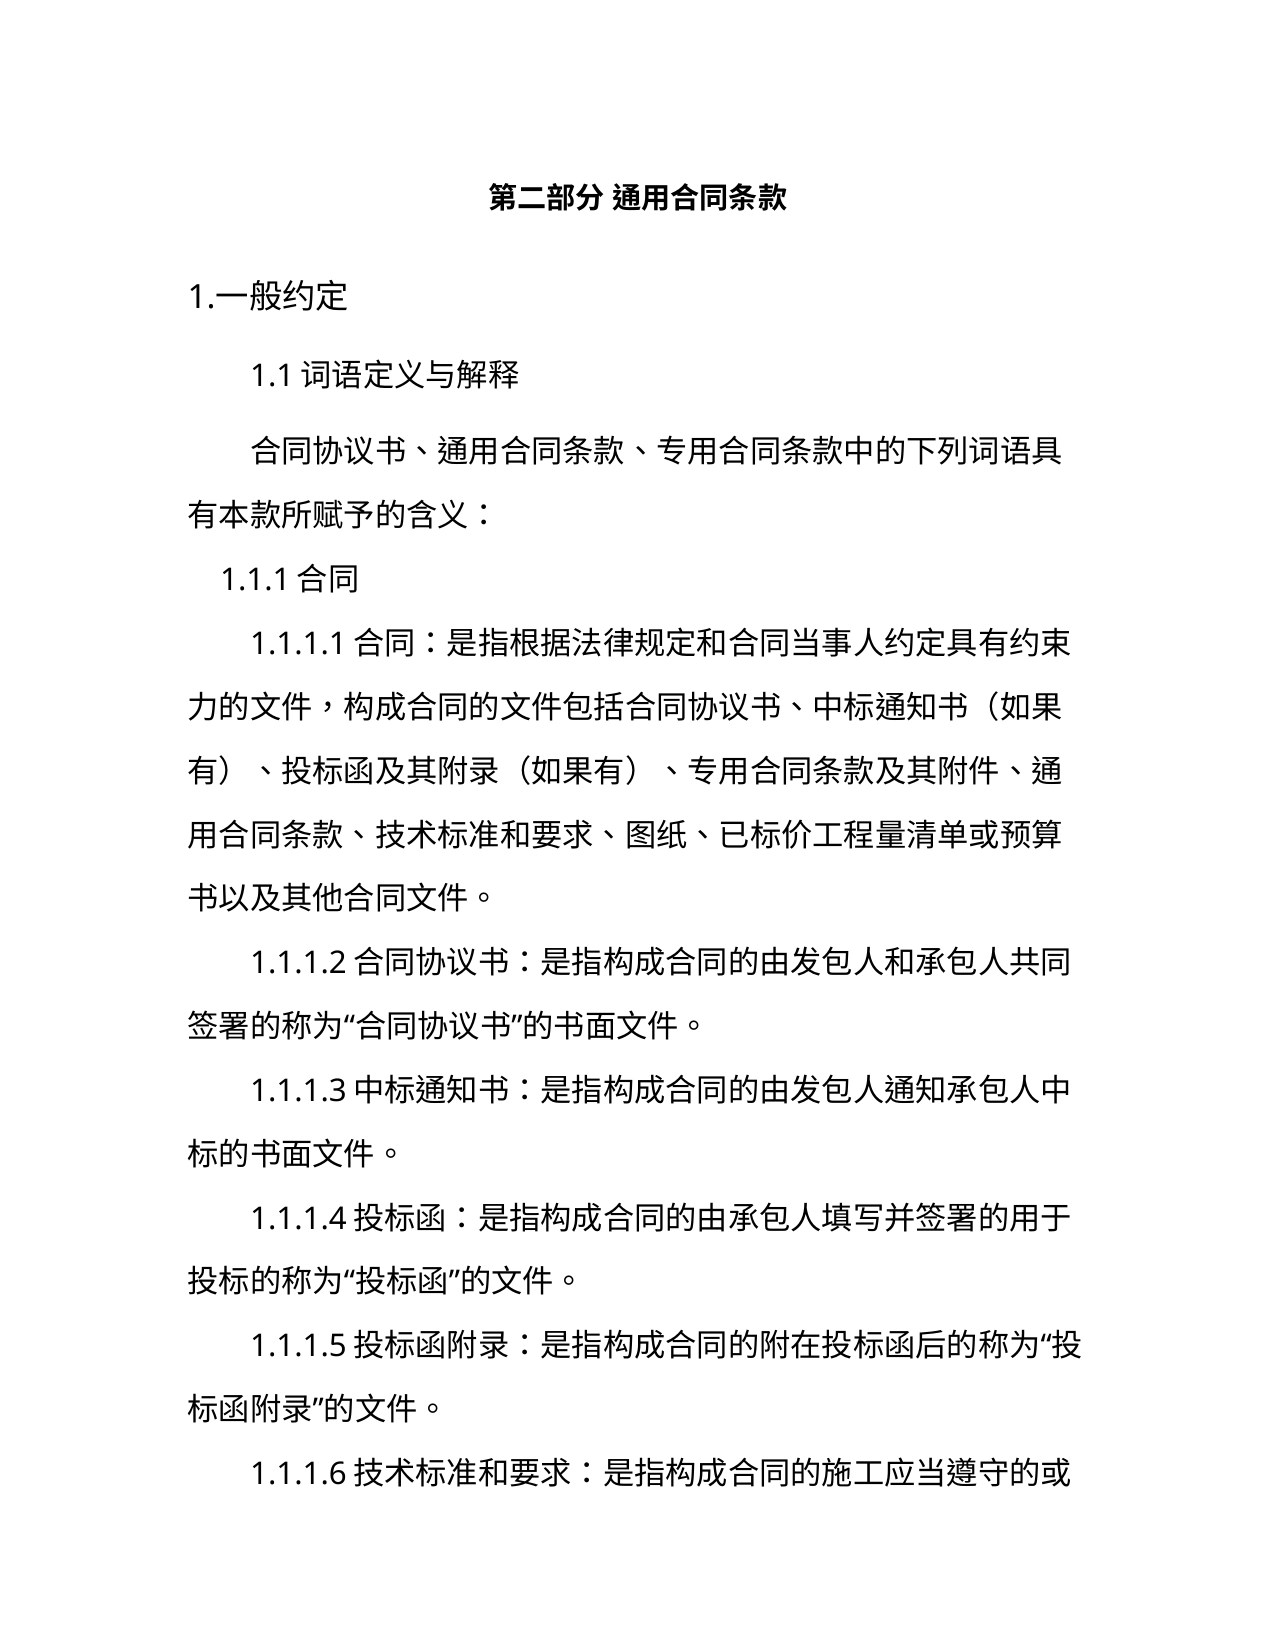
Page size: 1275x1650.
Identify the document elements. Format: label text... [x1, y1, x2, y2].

text 1.1.1.3中标通知书：是指构成合同的由发包人通知承包人中标的书面文件。 [187, 1068, 1087, 1174]
text 1.1.1.5投标函附录：是指构成合同的附在投标函后的称为“投标函附录”的文件。 [187, 1323, 1087, 1430]
subtitle 1.1词语定义与解释 [187, 353, 1087, 396]
text 1.1.1.2合同协议书：是指构成合同的由发包人和承包人共同签署的称为“合同协议书”的书面文件。 [187, 940, 1087, 1047]
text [187, 1451, 1087, 1494]
text 1.1.1.4投标函：是指构成合同的由承包人填写并签署的用于投标的称为“投标函”的文件。 [187, 1196, 1087, 1302]
text 1.1.1.1合同：是指根据法律规定和合同当事人约定具有约束力的文件，构成合同的文件包括合同协议书、中标通知书（如果有）、投标函及其附录（如果有）、专用合同条款及其附件、通用合同条款、技术标准和要求、图纸、已标价工程量清单或预算书以及其他合同文件。 [187, 621, 1087, 919]
subtitle 1.一般约定 [187, 272, 1087, 318]
text 1.1.1合同 [187, 557, 1087, 600]
subtitle 第二部分 通用合同条款 [187, 177, 1087, 217]
text 合同协议书、通用合同条款、专用合同条款中的下列词语具有本款所赋予的含义： [187, 429, 1087, 536]
